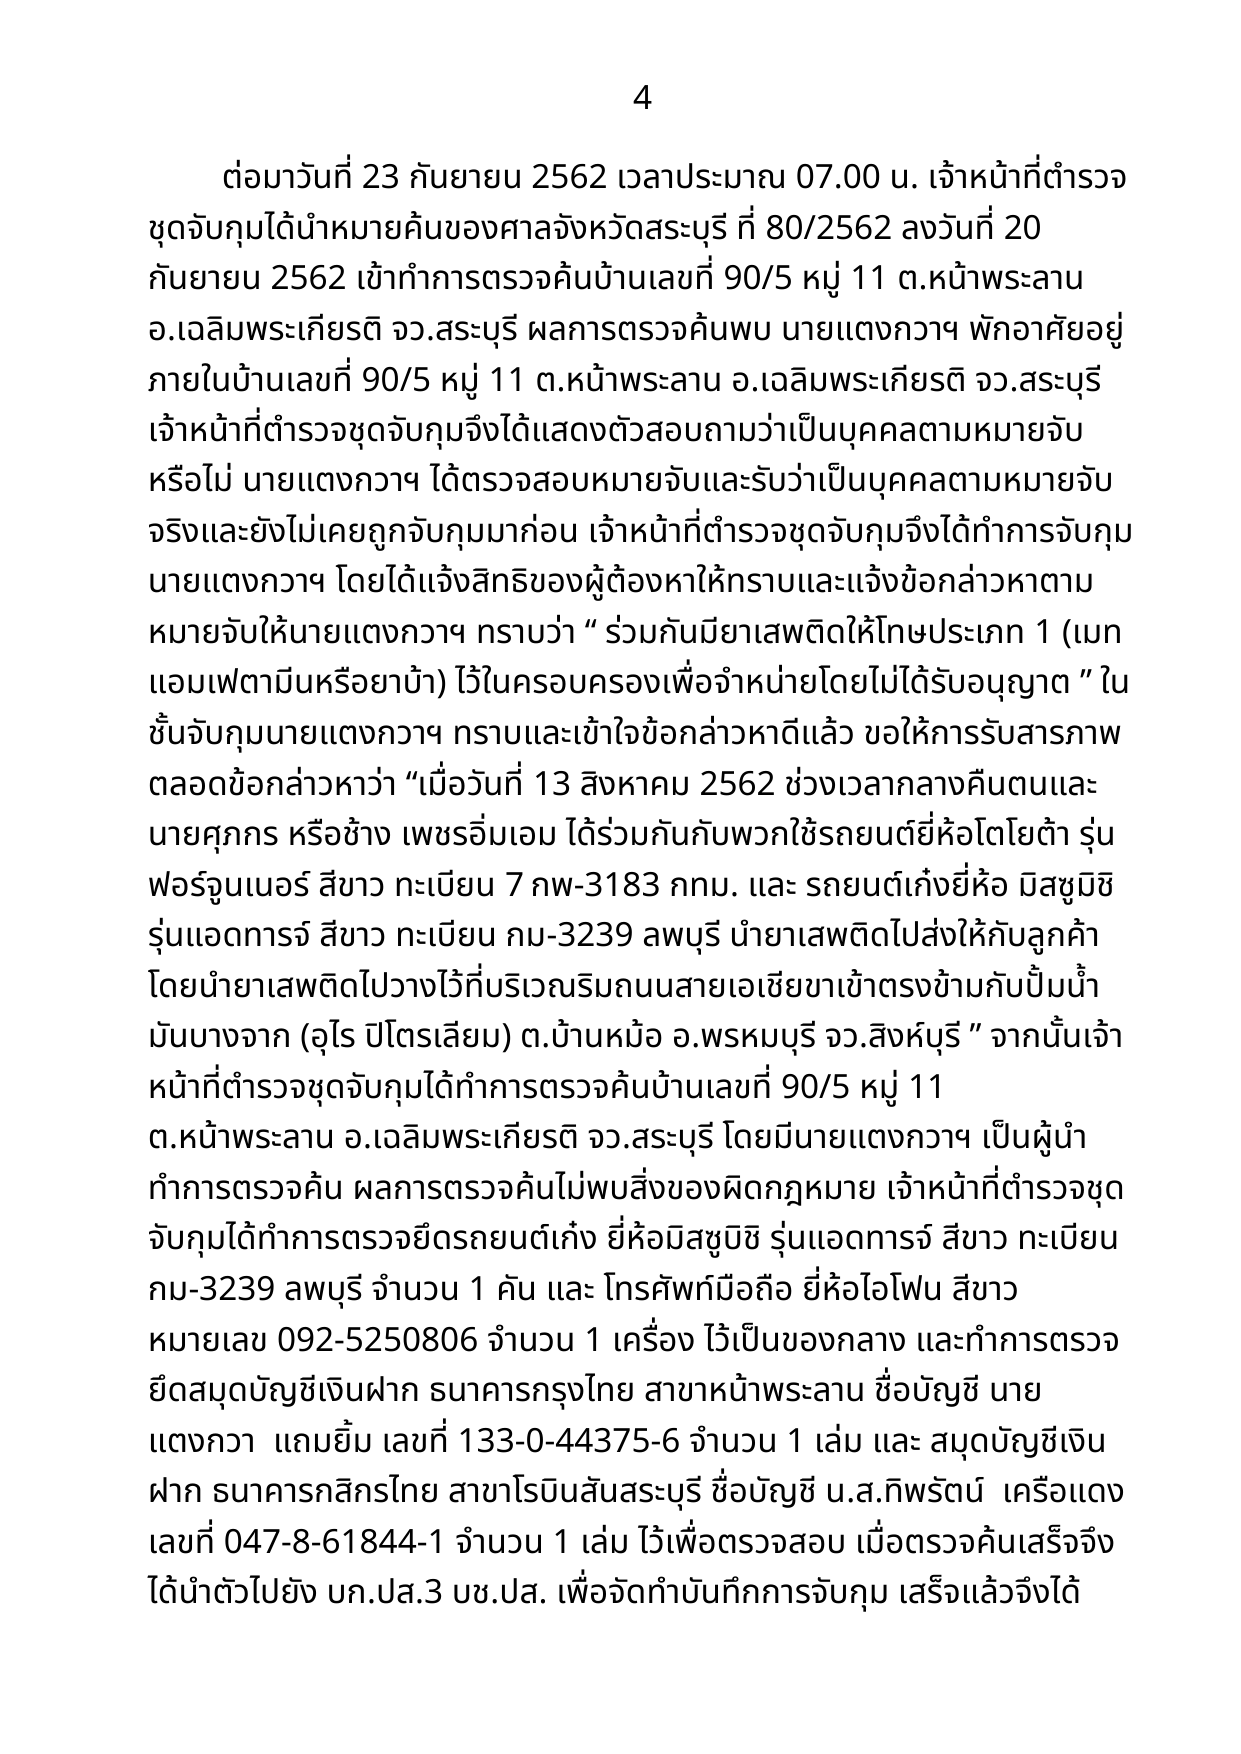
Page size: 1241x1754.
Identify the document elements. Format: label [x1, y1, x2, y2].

text [148, 153, 1137, 1619]
